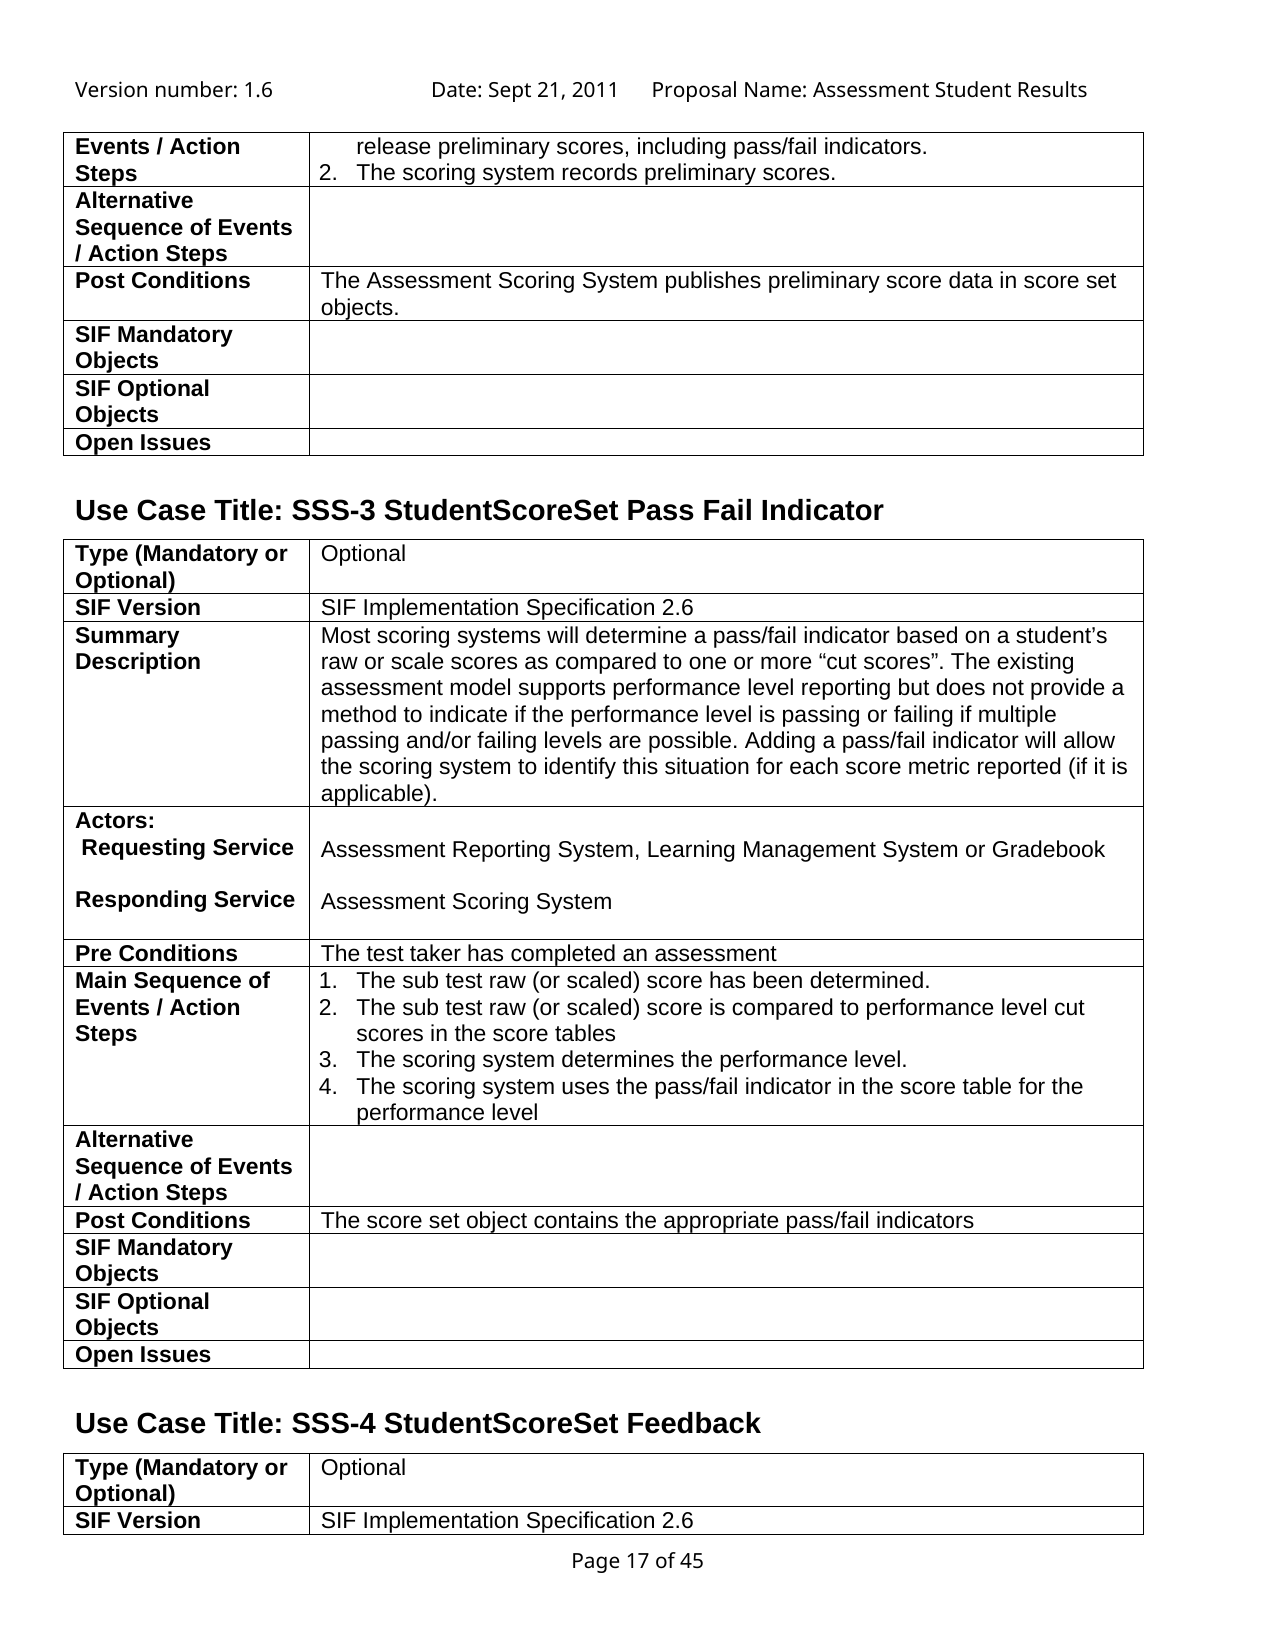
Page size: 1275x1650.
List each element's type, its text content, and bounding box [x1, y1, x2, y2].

table_cell Alternative Sequence of Events / Action Steps [64, 187, 309, 266]
table_header Type (Mandatory or Optional) [64, 1454, 309, 1506]
table_header Optional [310, 1454, 1143, 1506]
table_cell The Assessment Scoring System publishes preliminary score data in score set objects. [310, 267, 1143, 320]
table_cell Open Issues [64, 1341, 309, 1368]
table_cell Post Conditions [64, 1207, 309, 1233]
table_cell Post Conditions [64, 267, 309, 320]
table_cell SIF Version [64, 1507, 309, 1533]
table_cell SIF Implementation Specification 2.6 [310, 1507, 1143, 1533]
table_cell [310, 133, 1143, 186]
table_cell [310, 321, 1143, 374]
table_cell Pre Conditions [64, 940, 309, 966]
subtitle Use Case Title: SSS-3 StudentScoreSet Pass Fail Indicator [75, 493, 1200, 527]
table_header Optional [310, 540, 1143, 593]
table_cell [64, 133, 309, 186]
table_cell SIF Optional Objects [64, 1288, 309, 1340]
table_cell SIF Mandatory Objects [64, 321, 309, 374]
table_cell [310, 1234, 1143, 1287]
table_cell Open Issues [64, 429, 309, 455]
table_cell The sub test raw (or scaled) score has been determined. The sub test raw (or scaled) score is compared to performance level cut scores in the score tables The scoring system determines the performance level. The scoring system uses the pass/fail indicator in the score table for the performance level [310, 967, 1143, 1125]
table_cell Summary Description [64, 622, 309, 806]
table_cell [310, 1288, 1143, 1340]
table_cell Main Sequence of Events / Action Steps [64, 967, 309, 1125]
table_cell [310, 1341, 1143, 1368]
table_cell Most scoring systems will determine a pass/fail indicator based on a student’s raw or scale scores as compared to one or more “cut scores”. The existing assessment model supports performance level reporting but does not provide a method to indicate if the performance level is passing or failing if multiple passing and/or failing levels are possible. Adding a pass/fail indicator will allow the scoring system to identify this situation for each score metric reported (if it is applicable). [310, 622, 1143, 806]
table_cell [310, 1126, 1143, 1206]
table_cell Actors: Requesting Service Responding Service [64, 807, 309, 939]
table_cell The test taker has completed an assessment [310, 940, 1143, 966]
table_cell SIF Implementation Specification 2.6 [310, 594, 1143, 621]
table_header Type (Mandatory or Optional) [64, 540, 309, 593]
table_cell SIF Version [64, 594, 309, 621]
subtitle Use Case Title: SSS-4 StudentScoreSet Feedback [75, 1406, 1200, 1440]
table_cell [310, 429, 1143, 455]
table_cell SIF Mandatory Objects [64, 1234, 309, 1287]
table_cell [310, 375, 1143, 427]
table_cell The score set object contains the appropriate pass/fail indicators [310, 1207, 1143, 1233]
table_cell Alternative Sequence of Events / Action Steps [64, 1126, 309, 1206]
table_cell Assessment Reporting System, Learning Management System or Gradebook Assessment Scoring System [310, 807, 1143, 939]
table_cell SIF Optional Objects [64, 375, 309, 427]
table_cell [310, 187, 1143, 266]
